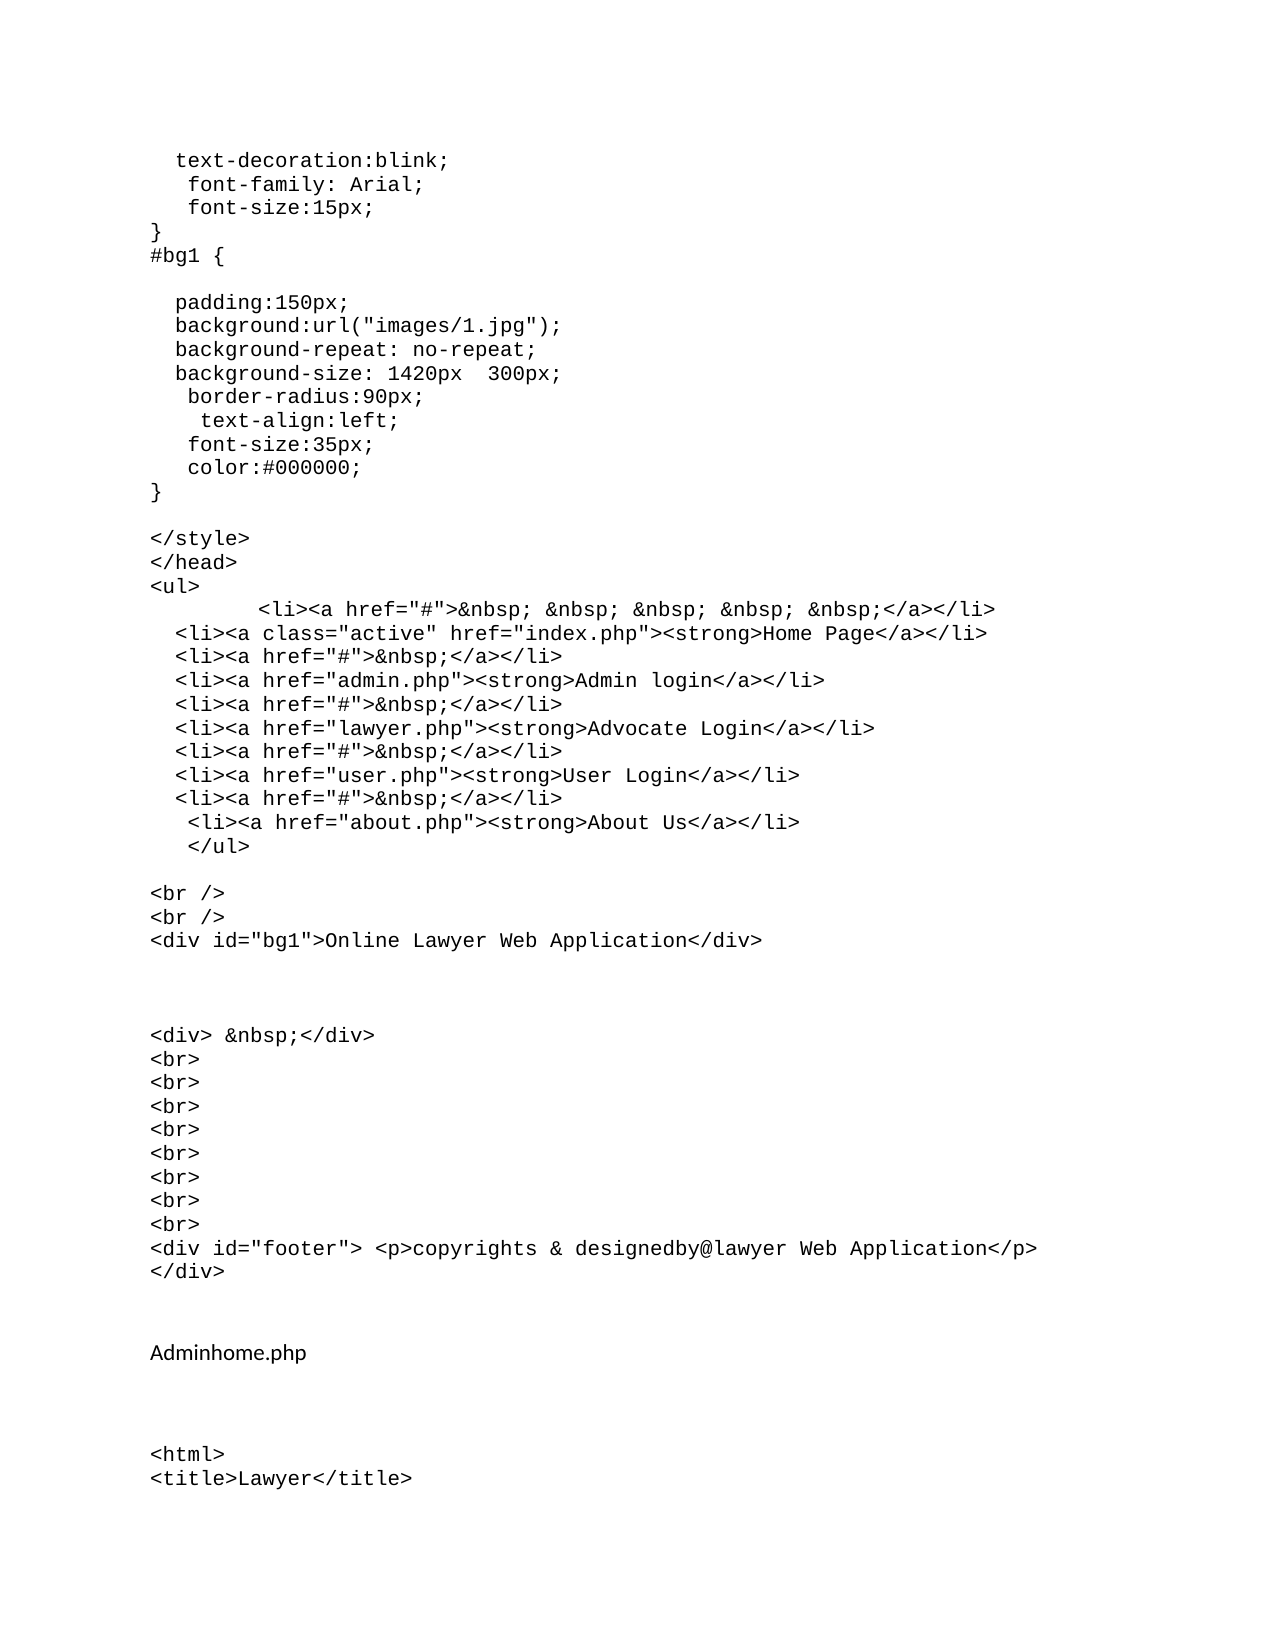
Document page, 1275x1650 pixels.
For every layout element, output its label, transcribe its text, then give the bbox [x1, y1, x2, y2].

text border-radius:90px; [150, 386, 1125, 410]
text <li><a href="#">&nbsp;</a></li> [150, 647, 1125, 670]
text color:#000000; [150, 457, 1125, 481]
text <br> [150, 1119, 1125, 1143]
text <br /> [150, 907, 1125, 930]
text text-align:left; [150, 410, 1125, 434]
text text-decoration:blink; [150, 150, 1125, 174]
text <ul> [150, 576, 1125, 599]
text <div> &nbsp;</div> [150, 1025, 1125, 1048]
text <br> [150, 1048, 1125, 1072]
text <br> [150, 1072, 1125, 1096]
text </div> [150, 1261, 1125, 1285]
text <br> [150, 1096, 1125, 1119]
text <li><a href="#">&nbsp;</a></li> [150, 694, 1125, 717]
text <li><a href="#">&nbsp;</a></li> [150, 788, 1125, 812]
text #bg1 { [150, 244, 1125, 268]
text } [150, 221, 1125, 244]
text <br /> [150, 883, 1125, 907]
text <li><a href="about.php"><strong>About Us</a></li> [150, 812, 1125, 836]
text background-repeat: no-repeat; [150, 339, 1125, 363]
text padding:150px; [150, 292, 1125, 316]
text <li><a href="admin.php"><strong>Admin login</a></li> [150, 670, 1125, 694]
text <div id="bg1">Online Lawyer Web Application</div> [150, 930, 1125, 954]
text <br> [150, 1214, 1125, 1238]
text <li><a href="#">&nbsp;</a></li> [150, 741, 1125, 765]
text Adminhome.php [150, 1338, 1125, 1366]
text font-family: Arial; [150, 174, 1125, 197]
text <li><a href="user.php"><strong>User Login</a></li> [150, 765, 1125, 788]
text <br> [150, 1190, 1125, 1214]
text <html> [150, 1444, 1125, 1468]
text font-size:15px; [150, 197, 1125, 221]
text background:url("images/1.jpg"); [150, 316, 1125, 339]
text background-size: 1420px 300px; [150, 363, 1125, 386]
text <br> [150, 1167, 1125, 1190]
text </ul> [150, 836, 1125, 859]
text <li><a href="#">&nbsp; &nbsp; &nbsp; &nbsp; &nbsp;</a></li> [150, 599, 1125, 623]
text } [150, 481, 1125, 505]
text </head> [150, 552, 1125, 576]
text <li><a href="lawyer.php"><strong>Advocate Login</a></li> [150, 717, 1125, 741]
text font-size:35px; [150, 434, 1125, 457]
text <div id="footer"> <p>copyrights & designedby@lawyer Web Application</p> [150, 1238, 1125, 1261]
text <li><a class="active" href="index.php"><strong>Home Page</a></li> [150, 623, 1125, 647]
text <title>Lawyer</title> [150, 1468, 1125, 1491]
text </style> [150, 528, 1125, 552]
text <br> [150, 1143, 1125, 1167]
